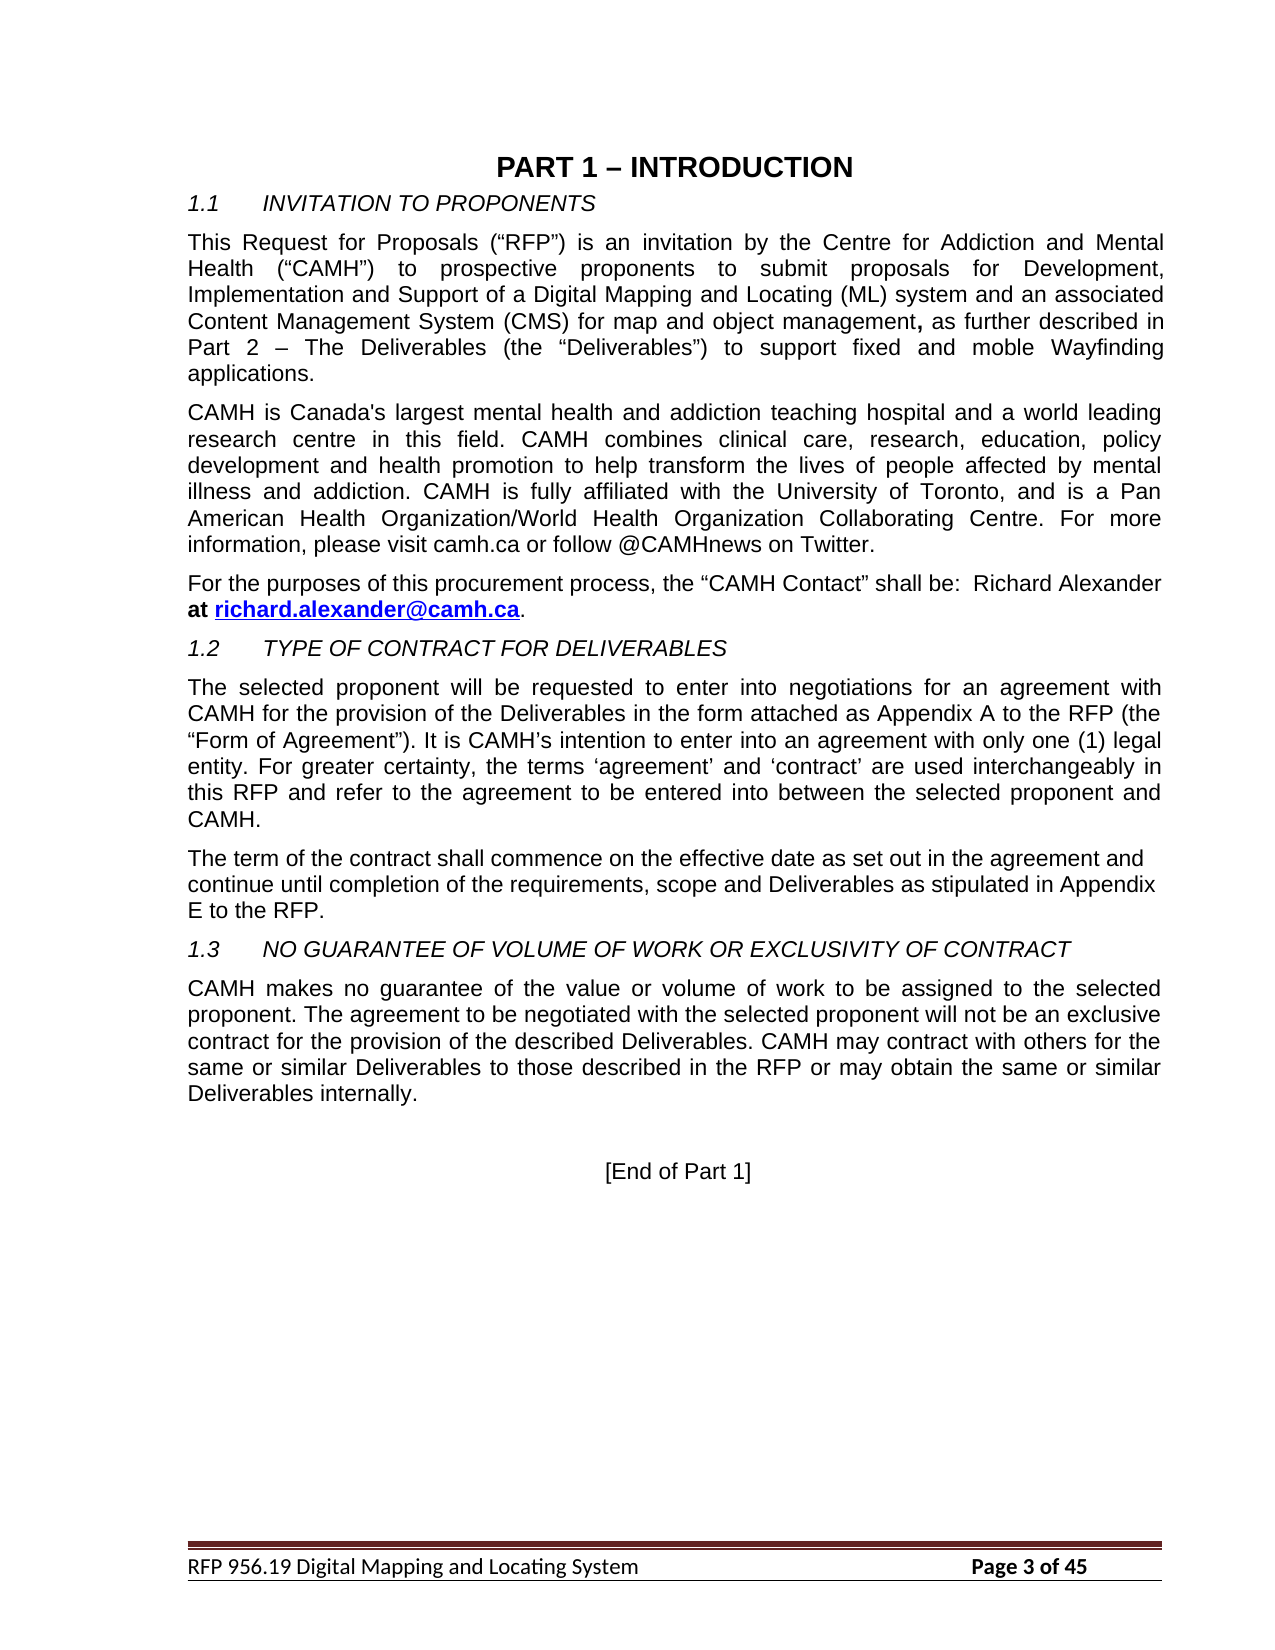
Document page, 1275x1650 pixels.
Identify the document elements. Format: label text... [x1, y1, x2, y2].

subtitle 1.3 No Guarantee of Volume of Work or Exclusivity of Contract [187, 936, 1162, 962]
text This Request for Proposals (“RFP”) is an invitation by the Centre for Addiction and Mental Health (“CAMH”) to prospective proponents to submit proposals for Development, Implementation and Support of a Digital Mapping and Locating (ML) system and an associated Content Management System (CMS) for map and object management, as further described in Part 2 – The Deliverables (the “Deliverables”) to support fixed and moble Wayfinding applications. [187, 229, 1164, 387]
text CAMH makes no guarantee of the value or volume of work to be assigned to the selected proponent. The agreement to be negotiated with the selected proponent will not be an exclusive contract for the provision of the described Deliverables. CAMH may contract with others for the same or similar Deliverables to those described in the RFP or may obtain the same or similar Deliverables internally. [187, 975, 1162, 1107]
subtitle 1.1 Invitation to Proponents [187, 190, 1162, 216]
subtitle 1.2 Type of Contract for Deliverables [187, 635, 1162, 661]
text The term of the contract shall commence on the effective date as set out in the agreement and continue until completion of the requirements, scope and Deliverables as stipulated in Appendix E to the RFP. [187, 844, 1162, 924]
text The selected proponent will be requested to enter into negotiations for an agreement with CAMH for the provision of the Deliverables in the form attached as Appendix A to the RFP (the “Form of Agreement”). It is CAMH’s intention to enter into an agreement with only one (1) legal entity. For greater certainty, the terms ‘agreement’ and ‘contract’ are used interchangeably in this RFP and refer to the agreement to be entered into between the selected proponent and CAMH. [187, 674, 1162, 832]
text [End of Part 1] [187, 1158, 1162, 1184]
text For the purposes of this procurement process, the “CAMH Contact” shall be: Richard Alexander at richard.alexander@camh.ca. [187, 570, 1162, 623]
subtitle PART 1 – INTRODUCTION [187, 150, 1162, 183]
text CAMH is Canada's largest mental health and addiction teaching hospital and a world leading research centre in this field. CAMH combines clinical care, research, education, policy development and health promotion to help transform the lives of people affected by mental illness and addiction. CAMH is fully affiliated with the University of Toronto, and is a Pan American Health Organization/World Health Organization Collaborating Centre. For more information, please visit camh.ca or follow @CAMHnews on Twitter. [187, 399, 1162, 557]
